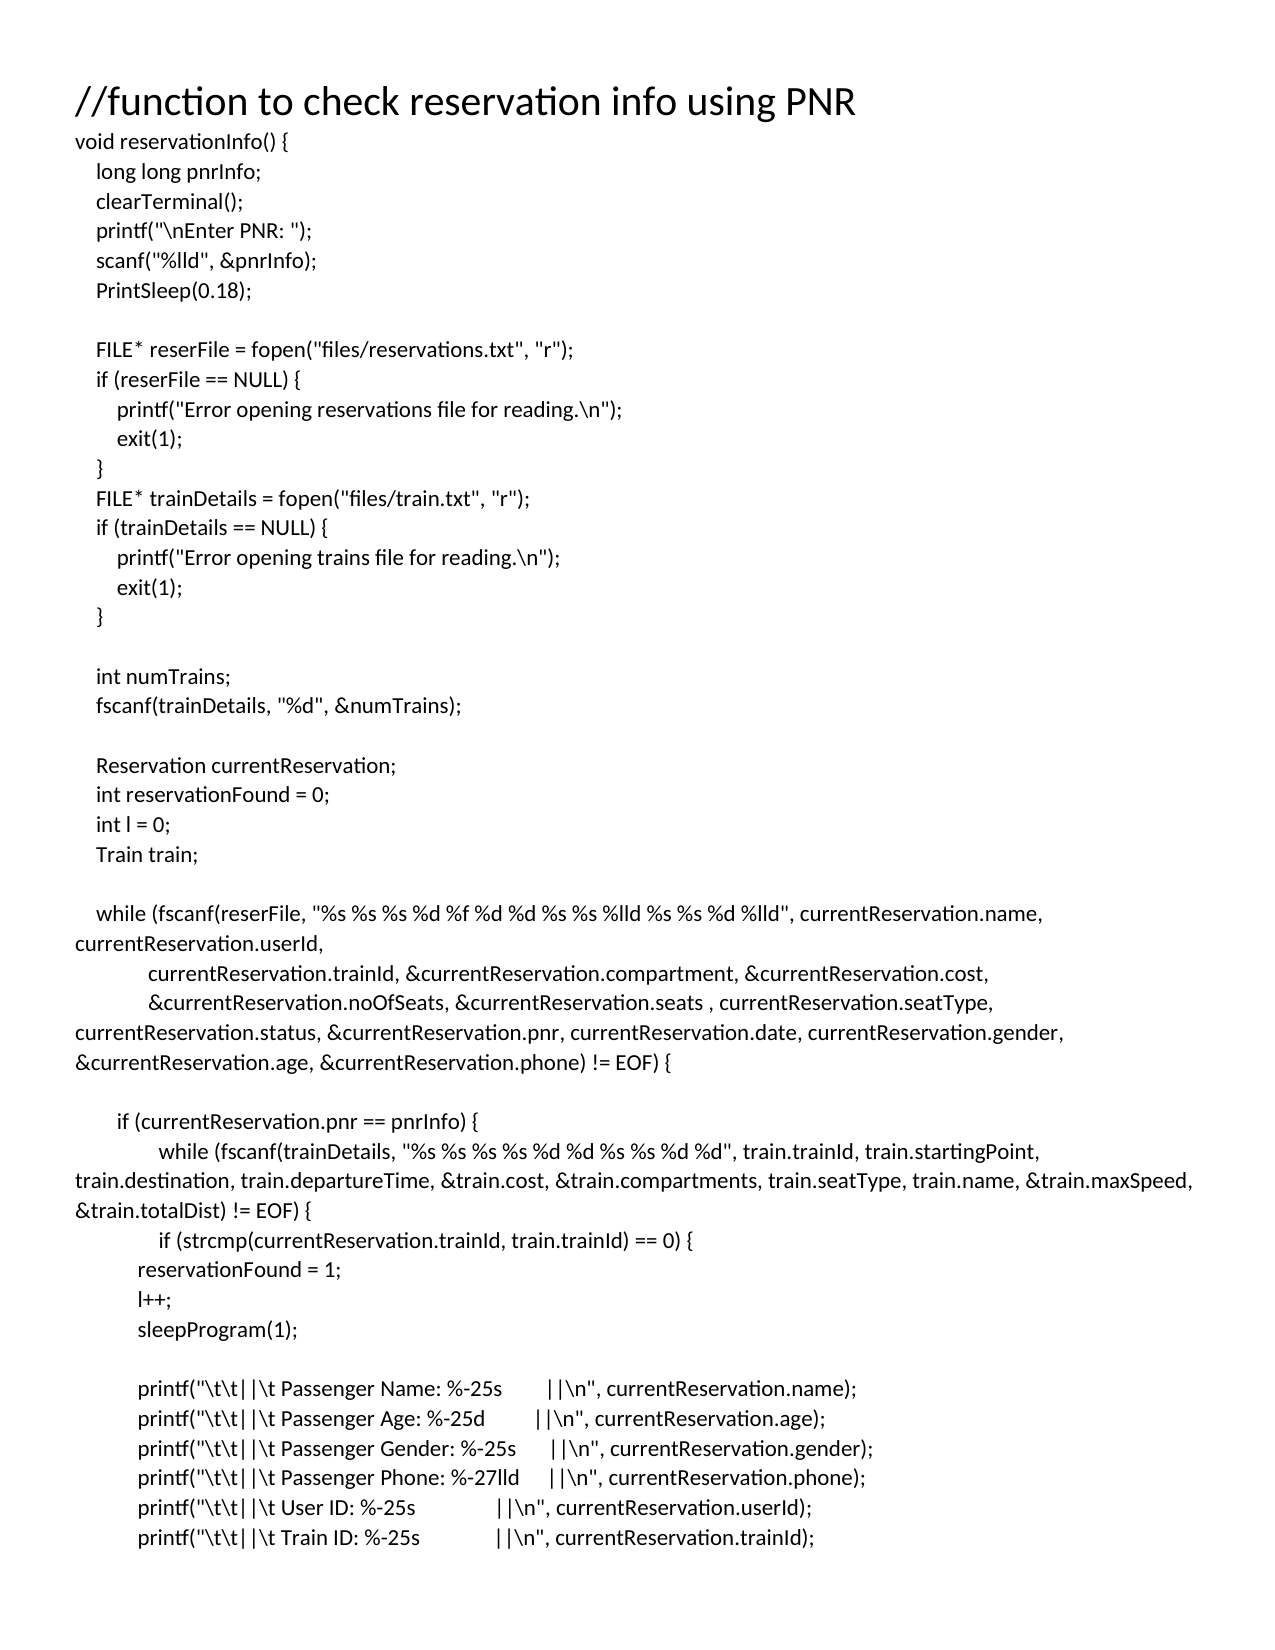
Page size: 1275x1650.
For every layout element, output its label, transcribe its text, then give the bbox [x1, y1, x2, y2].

text FILE* reserFile = fopen("files/reservations.txt", "r"); [75, 334, 1200, 363]
text l++; [75, 1284, 1200, 1313]
text FILE* trainDetails = fopen("files/train.txt", "r"); [75, 482, 1200, 512]
text exit(1); [75, 423, 1200, 452]
text reservationFound = 1; [75, 1254, 1200, 1284]
text &currentReservation.noOfSeats, &currentReservation.seats , currentReservation.seatType, currentReservation.status, &currentReservation.pnr, currentReservation.date, currentReservation.gender, &currentReservation.age, &currentReservation.phone) != EOF) { [75, 987, 1200, 1076]
text if (currentReservation.pnr == pnrInfo) { [75, 1106, 1200, 1135]
text Reservation currentReservation; [75, 749, 1200, 779]
text //function to check reservation info using PNR [75, 75, 1200, 126]
text exit(1); [75, 571, 1200, 601]
text scanf("%lld", &pnrInfo); [75, 244, 1200, 274]
text printf("\t\t||\t Train ID: %-25s ||\n", currentReservation.trainId); [75, 1521, 1200, 1551]
text int reservationFound = 0; [75, 779, 1200, 809]
text long long pnrInfo; [75, 156, 1200, 185]
text printf("\t\t||\t Passenger Age: %-25d ||\n", currentReservation.age); [75, 1402, 1200, 1432]
text while (fscanf(trainDetails, "%s %s %s %s %d %d %s %s %d %d", train.trainId, train.startingPoint, train.destination, train.departureTime, &train.cost, &train.compartments, train.seatType, train.name, &train.maxSpeed, &train.totalDist) != EOF) { [75, 1135, 1200, 1224]
text printf("\t\t||\t User ID: %-25s ||\n", currentReservation.userId); [75, 1491, 1200, 1521]
text printf("\nEnter PNR: "); [75, 215, 1200, 244]
text if (trainDetails == NULL) { [75, 512, 1200, 541]
text } [75, 452, 1200, 482]
text currentReservation.trainId, &currentReservation.compartment, &currentReservation.cost, [75, 957, 1200, 987]
text fscanf(trainDetails, "%d", &numTrains); [75, 690, 1200, 719]
text clearTerminal(); [75, 185, 1200, 215]
text while (fscanf(reserFile, "%s %s %s %d %f %d %d %s %s %lld %s %s %d %lld", currentReservation.name, currentReservation.userId, [75, 898, 1200, 957]
text printf("Error opening trains file for reading.\n"); [75, 541, 1200, 571]
text if (strcmp(currentReservation.trainId, train.trainId) == 0) { [75, 1224, 1200, 1254]
text void reservationInfo() { [75, 126, 1200, 156]
text printf("\t\t||\t Passenger Phone: %-27lld ||\n", currentReservation.phone); [75, 1462, 1200, 1491]
text printf("\t\t||\t Passenger Gender: %-25s ||\n", currentReservation.gender); [75, 1432, 1200, 1462]
text sleepProgram(1); [75, 1313, 1200, 1343]
text int numTrains; [75, 660, 1200, 690]
text Train train; [75, 838, 1200, 868]
text int l = 0; [75, 809, 1200, 838]
text if (reserFile == NULL) { [75, 363, 1200, 393]
text } [75, 601, 1200, 631]
text printf("\t\t||\t Passenger Name: %-25s ||\n", currentReservation.name); [75, 1373, 1200, 1402]
text PrintSleep(0.18); [75, 274, 1200, 304]
text printf("Error opening reservations file for reading.\n"); [75, 393, 1200, 423]
